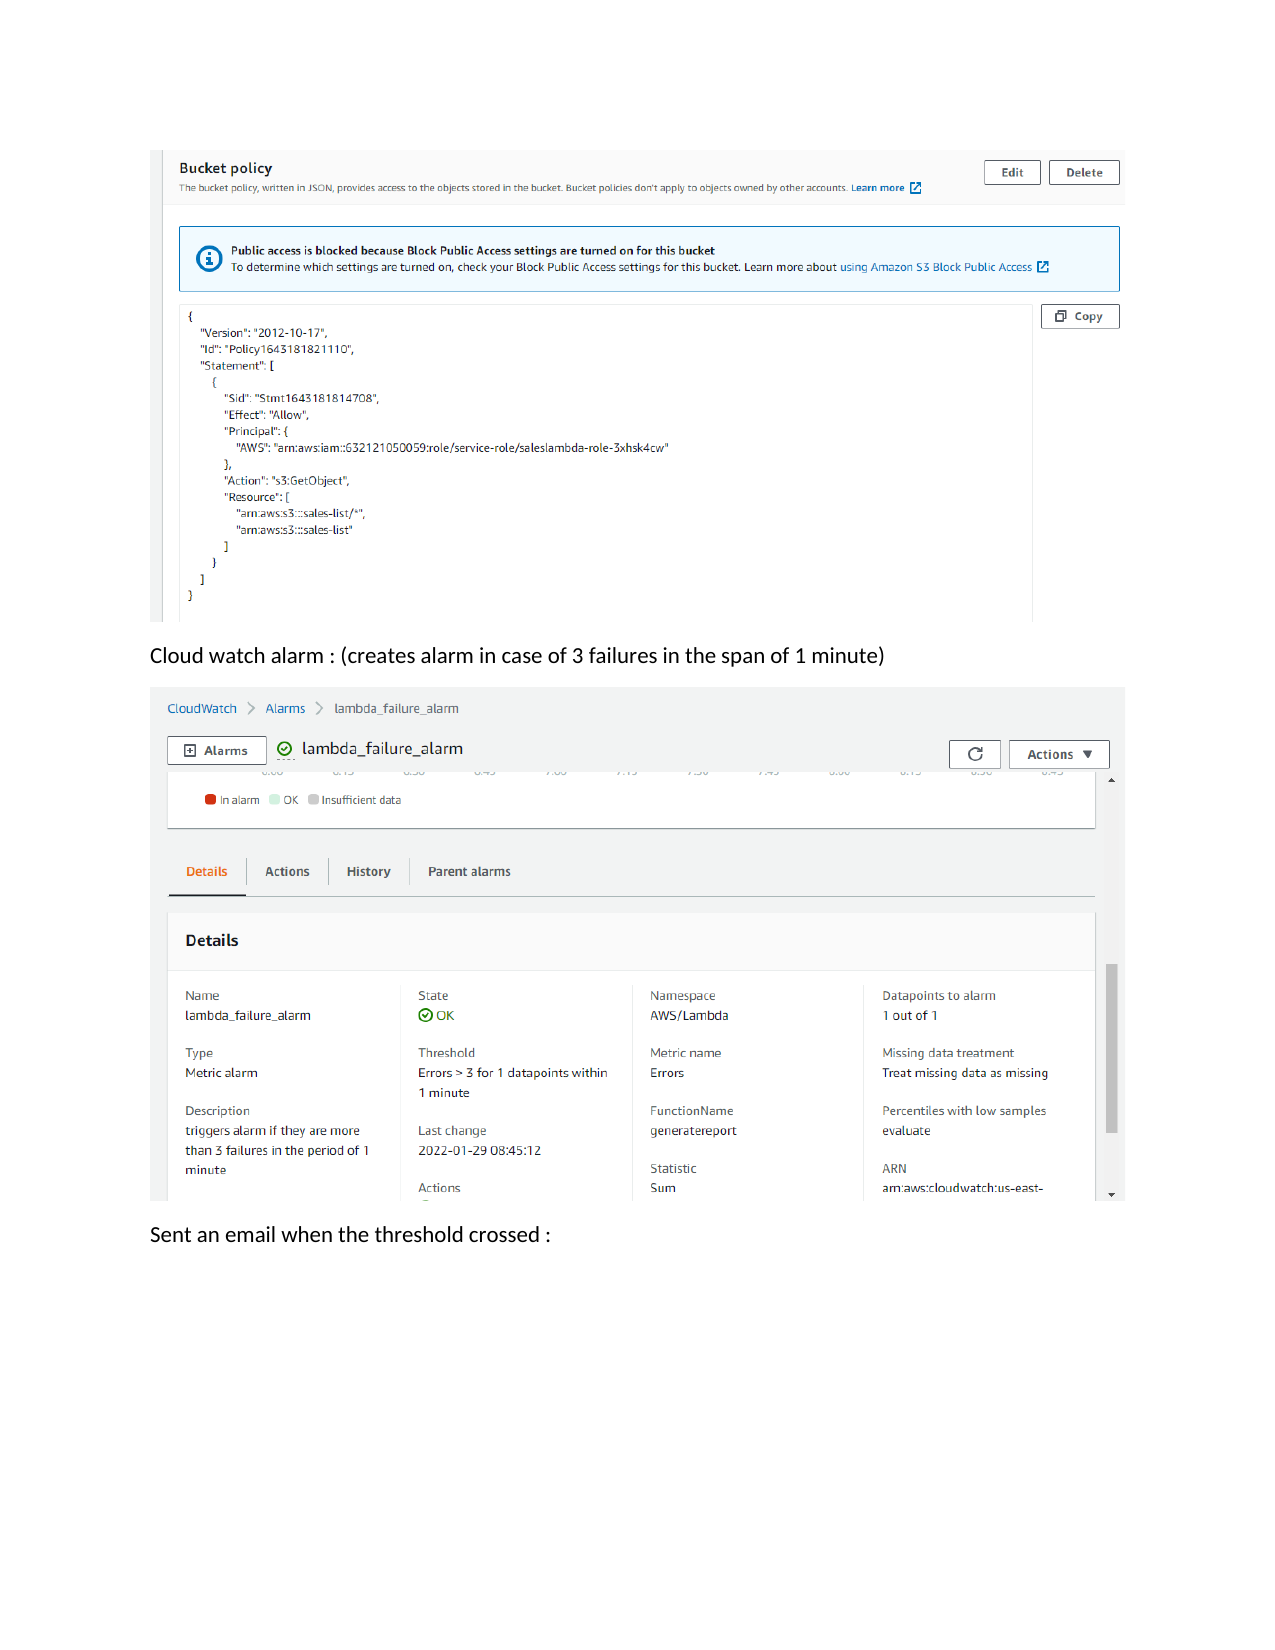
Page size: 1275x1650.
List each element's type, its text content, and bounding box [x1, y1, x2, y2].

picture [150, 687, 1125, 1201]
text Cloud watch alarm : (creates alarm in case of 3 failures in the span of 1 minute) [150, 641, 1125, 669]
text Sent an email when the threshold crossed : [150, 1220, 1125, 1248]
picture [150, 150, 1125, 622]
